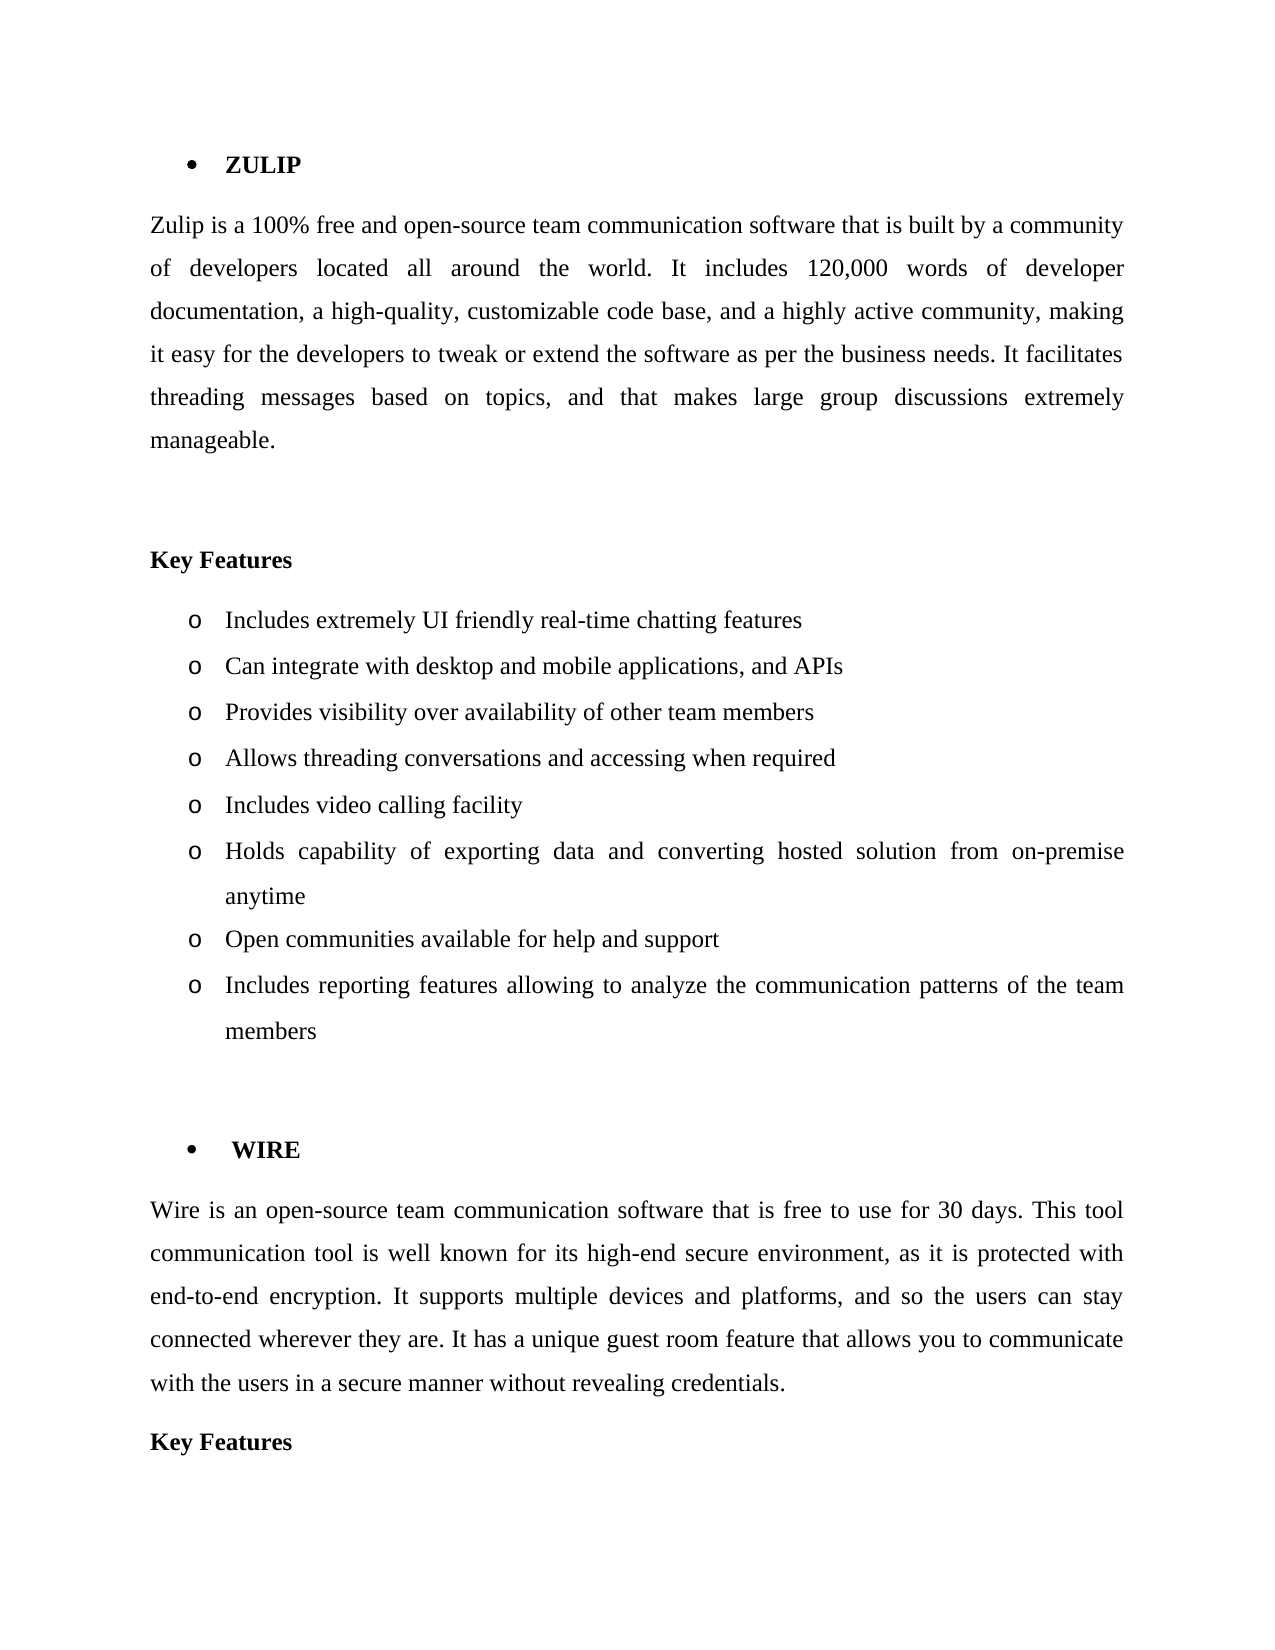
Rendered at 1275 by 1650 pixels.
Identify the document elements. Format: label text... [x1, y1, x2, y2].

text Key Features [150, 545, 1125, 574]
text Key Features [150, 1427, 1125, 1456]
list Holds capability of exporting data and converting hosted solution from on-premise anytime [187, 836, 1125, 910]
list Provides visibility over availability of other team members [187, 697, 1125, 728]
text Zulip is a 100% free and open-source team communication software that is built by a community of developers located all around the world. It includes 120,000 words of developer documentation, a high-quality, customizable code base, and a highly active community, making it easy for the developers to tweak or extend the software as per the business needs. It facilitates threading messages based on topics, and that makes large group discussions extremely manageable. [150, 210, 1125, 454]
list Includes reporting features allowing to analyze the communication patterns of the team members [187, 971, 1125, 1044]
list Can integrate with desktop and mobile applications, and APIs [187, 651, 1125, 682]
list Allows threading conversations and accessing when required [187, 743, 1125, 774]
list Includes video calling facility [187, 790, 1125, 821]
text Wire is an open-source team communication software that is free to use for 30 days. This tool communication tool is well known for its high-end secure environment, as it is protected with end-to-end encryption. It supports multiple devices and platforms, and so the users can stay connected wherever they are. It has a unique guest room feature that allows you to communicate with the users in a secure manner without revealing credentials. [150, 1195, 1125, 1396]
list Open communities available for help and support [187, 924, 1125, 955]
list ZULIP [187, 150, 1125, 179]
list Includes extremely UI friendly real-time chatting features [187, 605, 1125, 636]
list WIRE [187, 1135, 1125, 1164]
